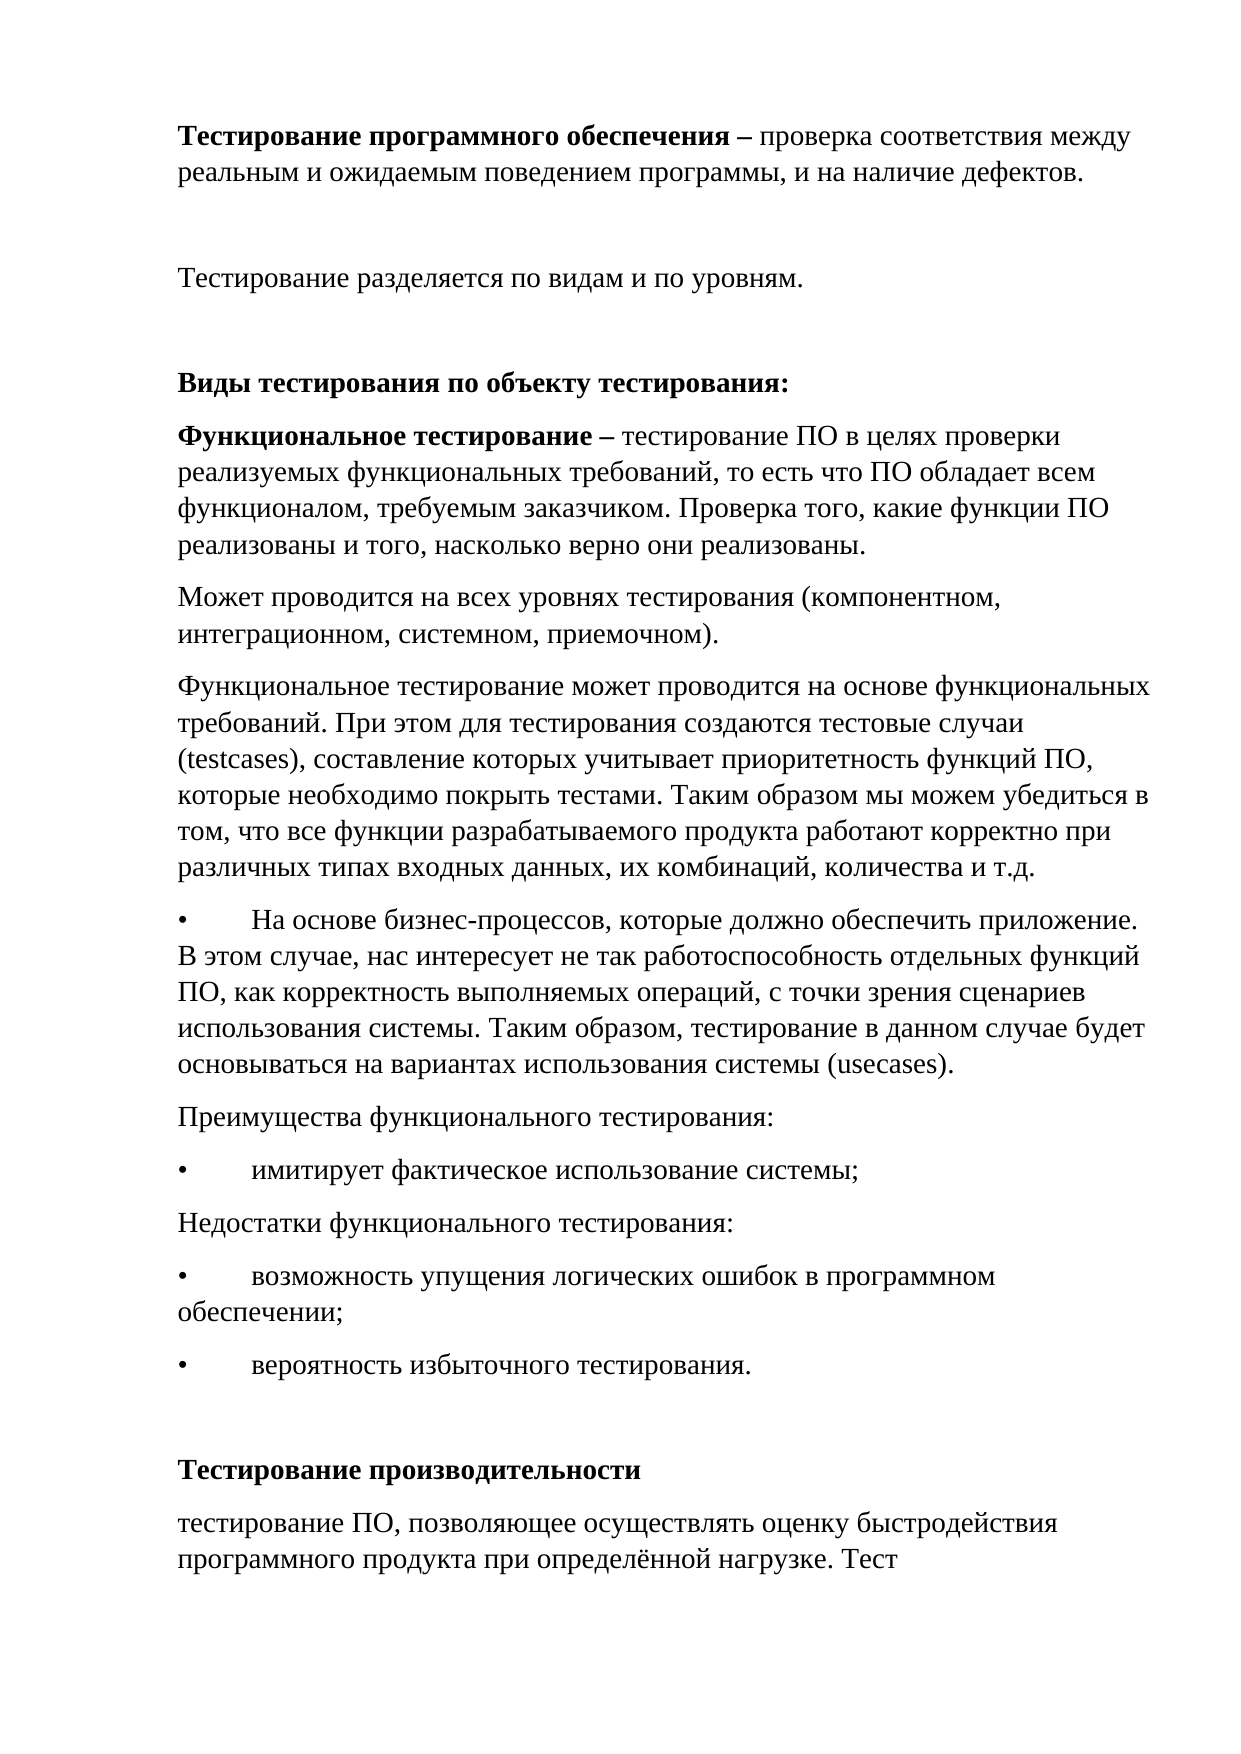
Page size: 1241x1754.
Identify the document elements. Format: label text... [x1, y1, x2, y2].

text Недостатки функционального тестирования: [177, 1205, 1152, 1239]
text • вероятность избыточного тестирования. [177, 1347, 1152, 1380]
text Преимущества функционального тестирования: [177, 1099, 1152, 1133]
text Тестирование производительности [177, 1452, 1152, 1486]
text Функциональное тестирование может проводится на основе функциональных требований. При этом для тестирования создаются тестовые случаи (testcases), составление которых учитывает приоритетность функций ПО, которые необходимо покрыть тестами. Таким образом мы можем убедиться в том, что все функции разрабатываемого продукта работают корректно при различных типах входных данных, их комбинаций, количества и т.д. [177, 668, 1152, 883]
text Может проводится на всех уровнях тестирования (компонентном, интеграционном, системном, приемочном). [177, 579, 1152, 649]
text Тестирование программного обеспечения – проверка соответствия между реальным и ожидаемым поведением программы, и на наличие дефектов. [177, 118, 1152, 188]
text • возможность упущения логических ошибок в программном обеспечении; [177, 1258, 1152, 1328]
text Виды тестирования по объекту тестирования: [177, 366, 1152, 399]
text Функциональное тестирование – тестирование ПО в целях проверки реализуемых функциональных требований, то есть что ПО обладает всем функционалом, требуемым заказчиком. Проверка того, какие функции ПО реализованы и того, насколько верно они реализованы. [177, 418, 1152, 560]
text • имитирует фактическое использование системы; [177, 1152, 1152, 1186]
text Тестирование разделяется по видам и по уровням. [177, 260, 1152, 293]
text • На основе бизнес-процессов, которые должно обеспечить приложение. В этом случае, нас интересует не так работоспособность отдельных функций ПО, как корректность выполняемых операций, с точки зрения сценариев использования системы. Таким образом, тестирование в данном случае будет основываться на вариантах использования системы (usecases). [177, 902, 1152, 1080]
